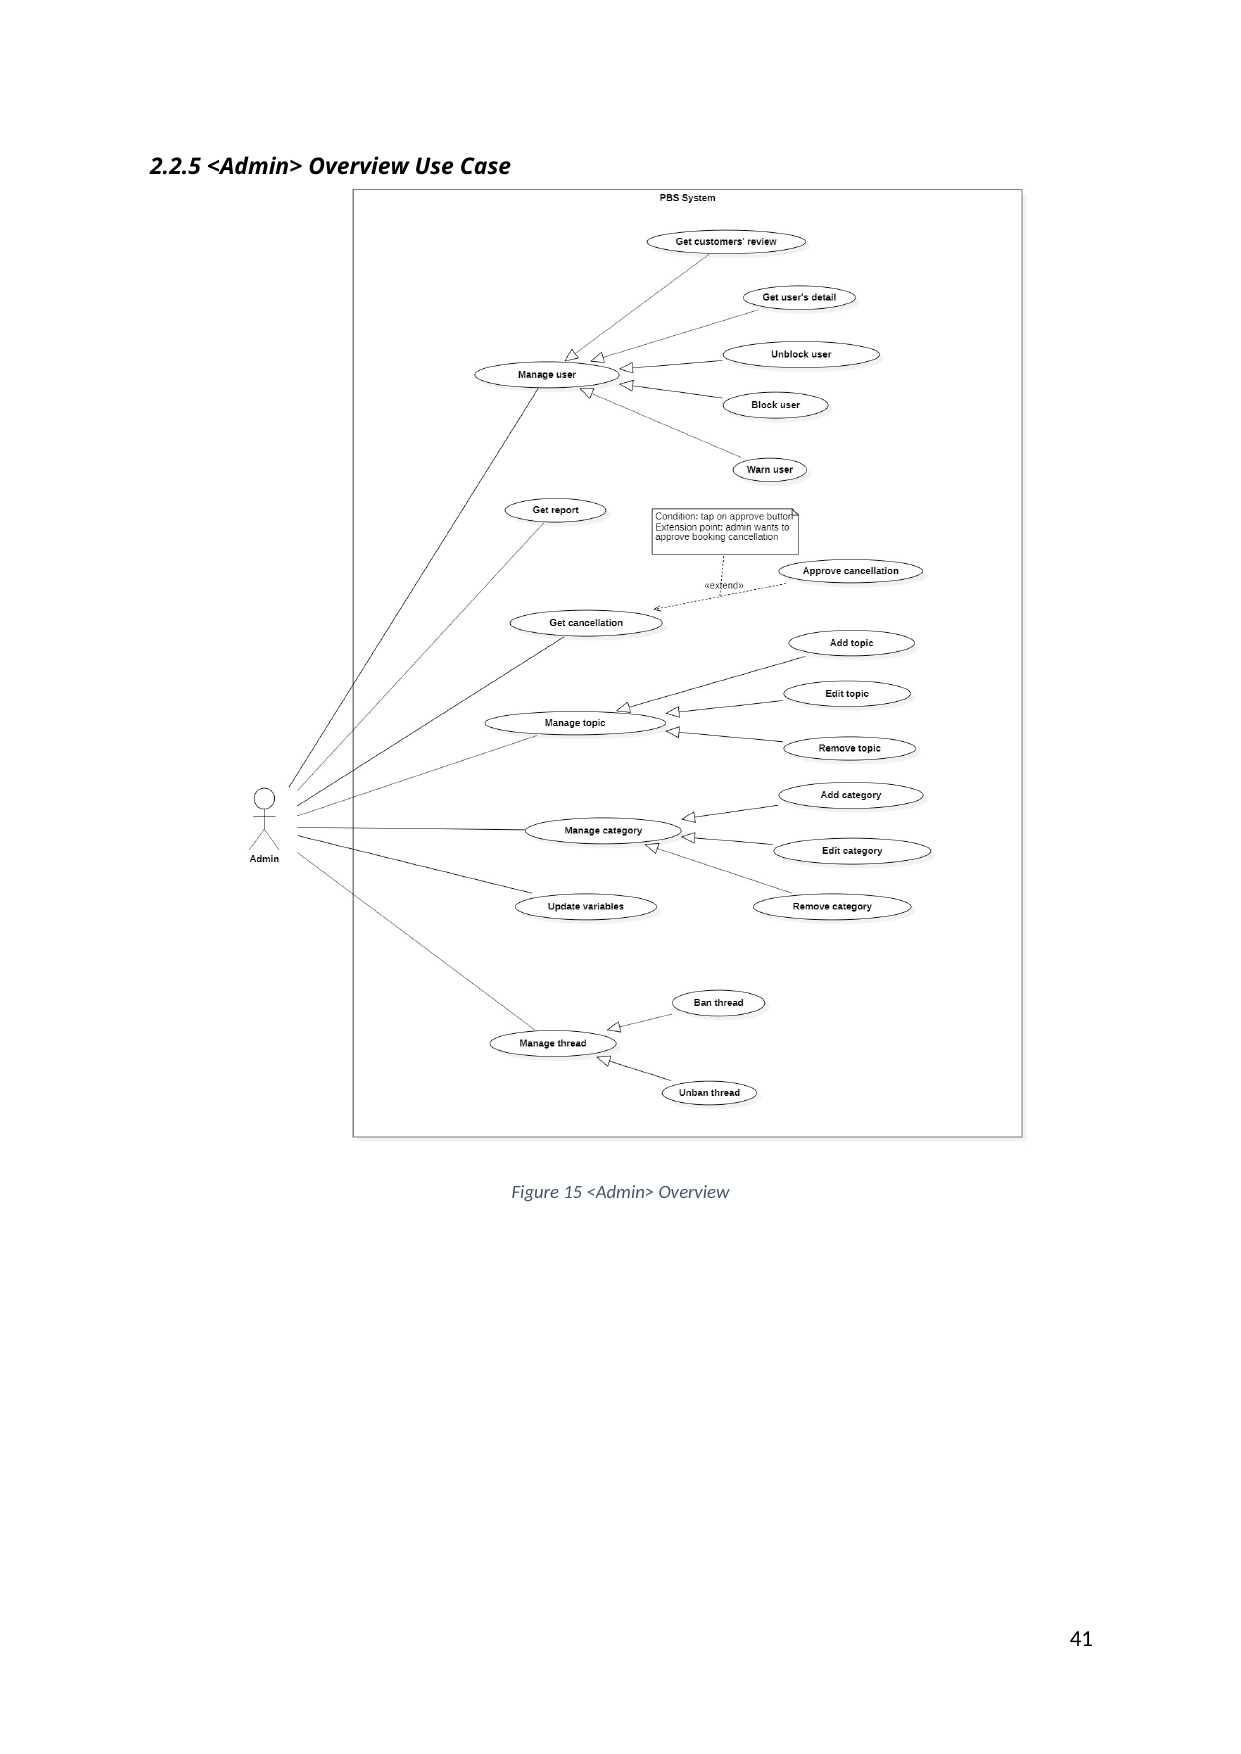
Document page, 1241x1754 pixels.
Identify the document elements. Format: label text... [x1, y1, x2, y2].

picture [225, 183, 1047, 1162]
subtitle 2.2.5 <Admin> Overview Use Case [150, 150, 1093, 181]
text Figure 15 <Admin> Overview [150, 1181, 1093, 1203]
